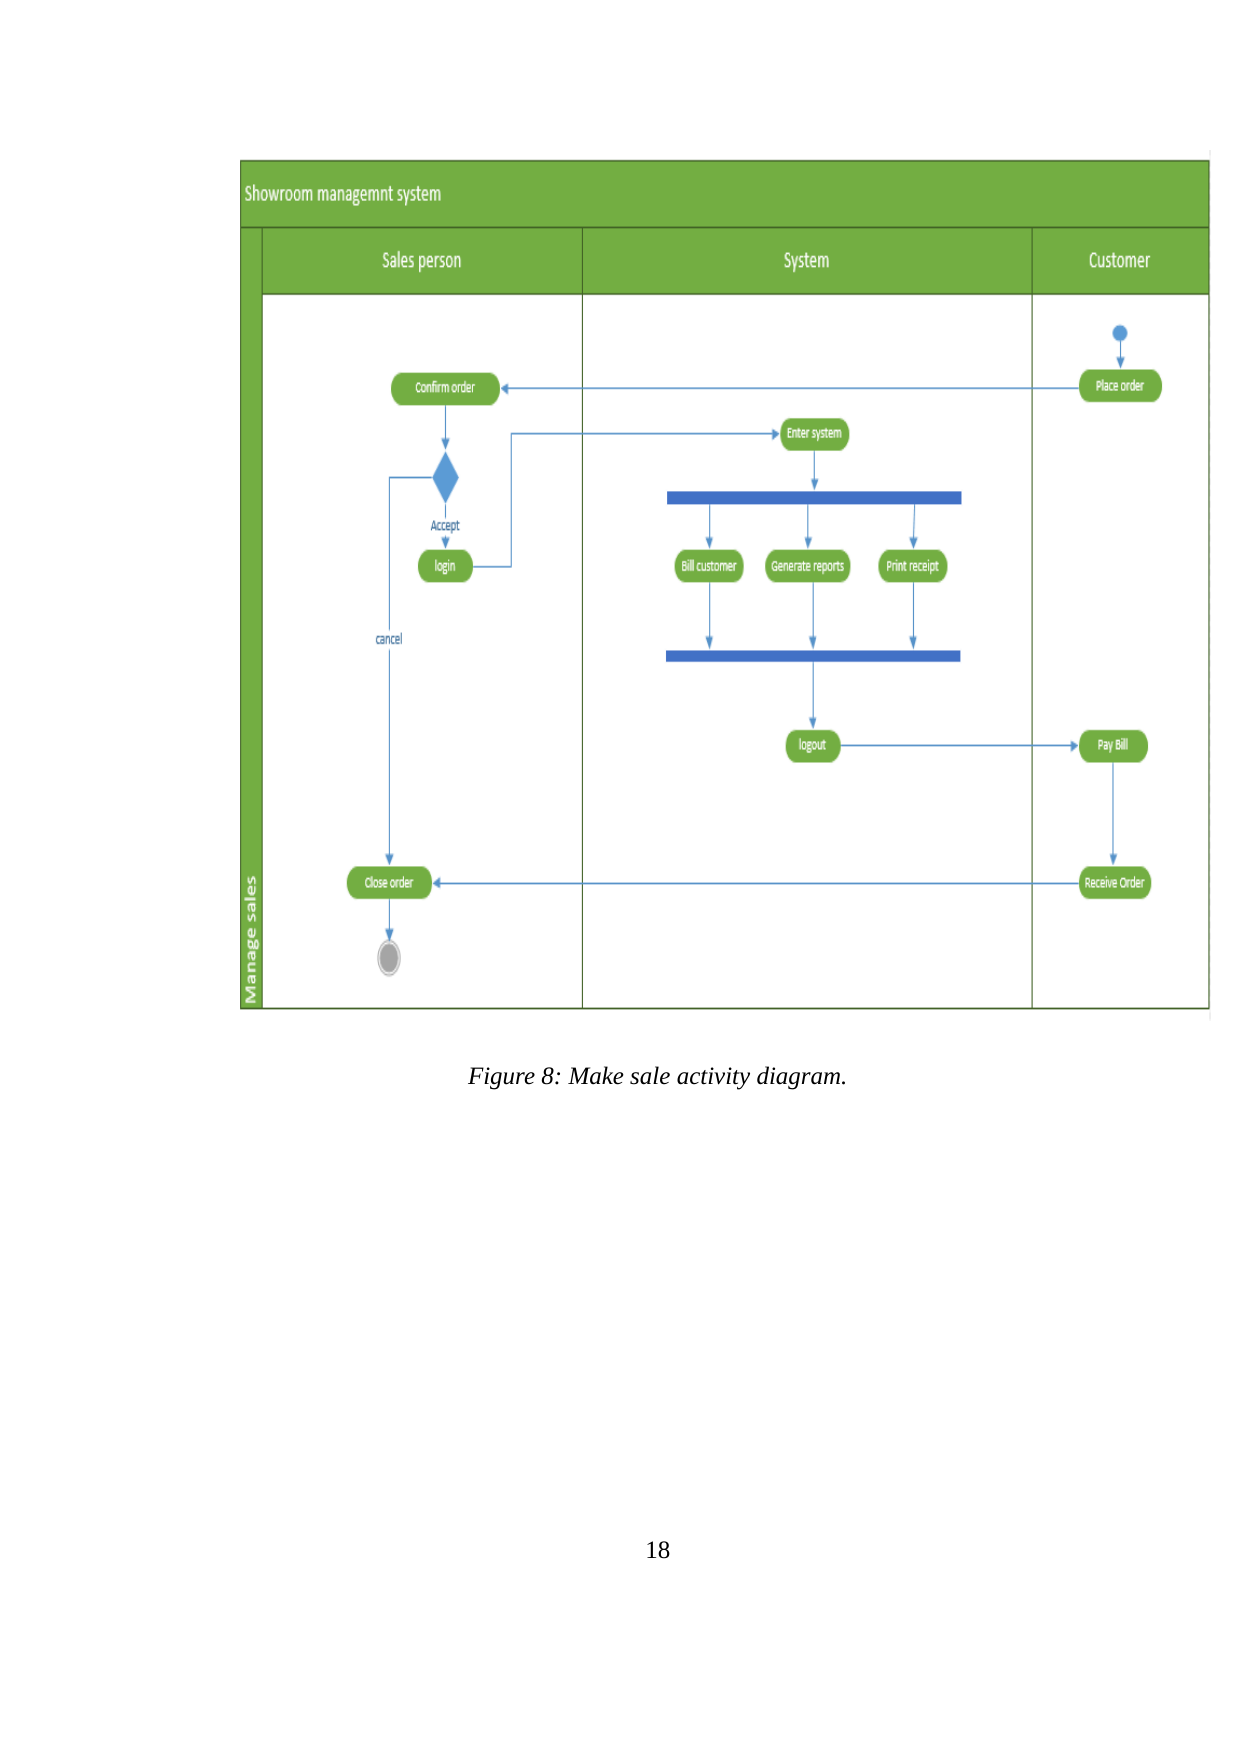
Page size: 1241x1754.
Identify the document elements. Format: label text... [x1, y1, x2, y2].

picture [225, 150, 1216, 1021]
